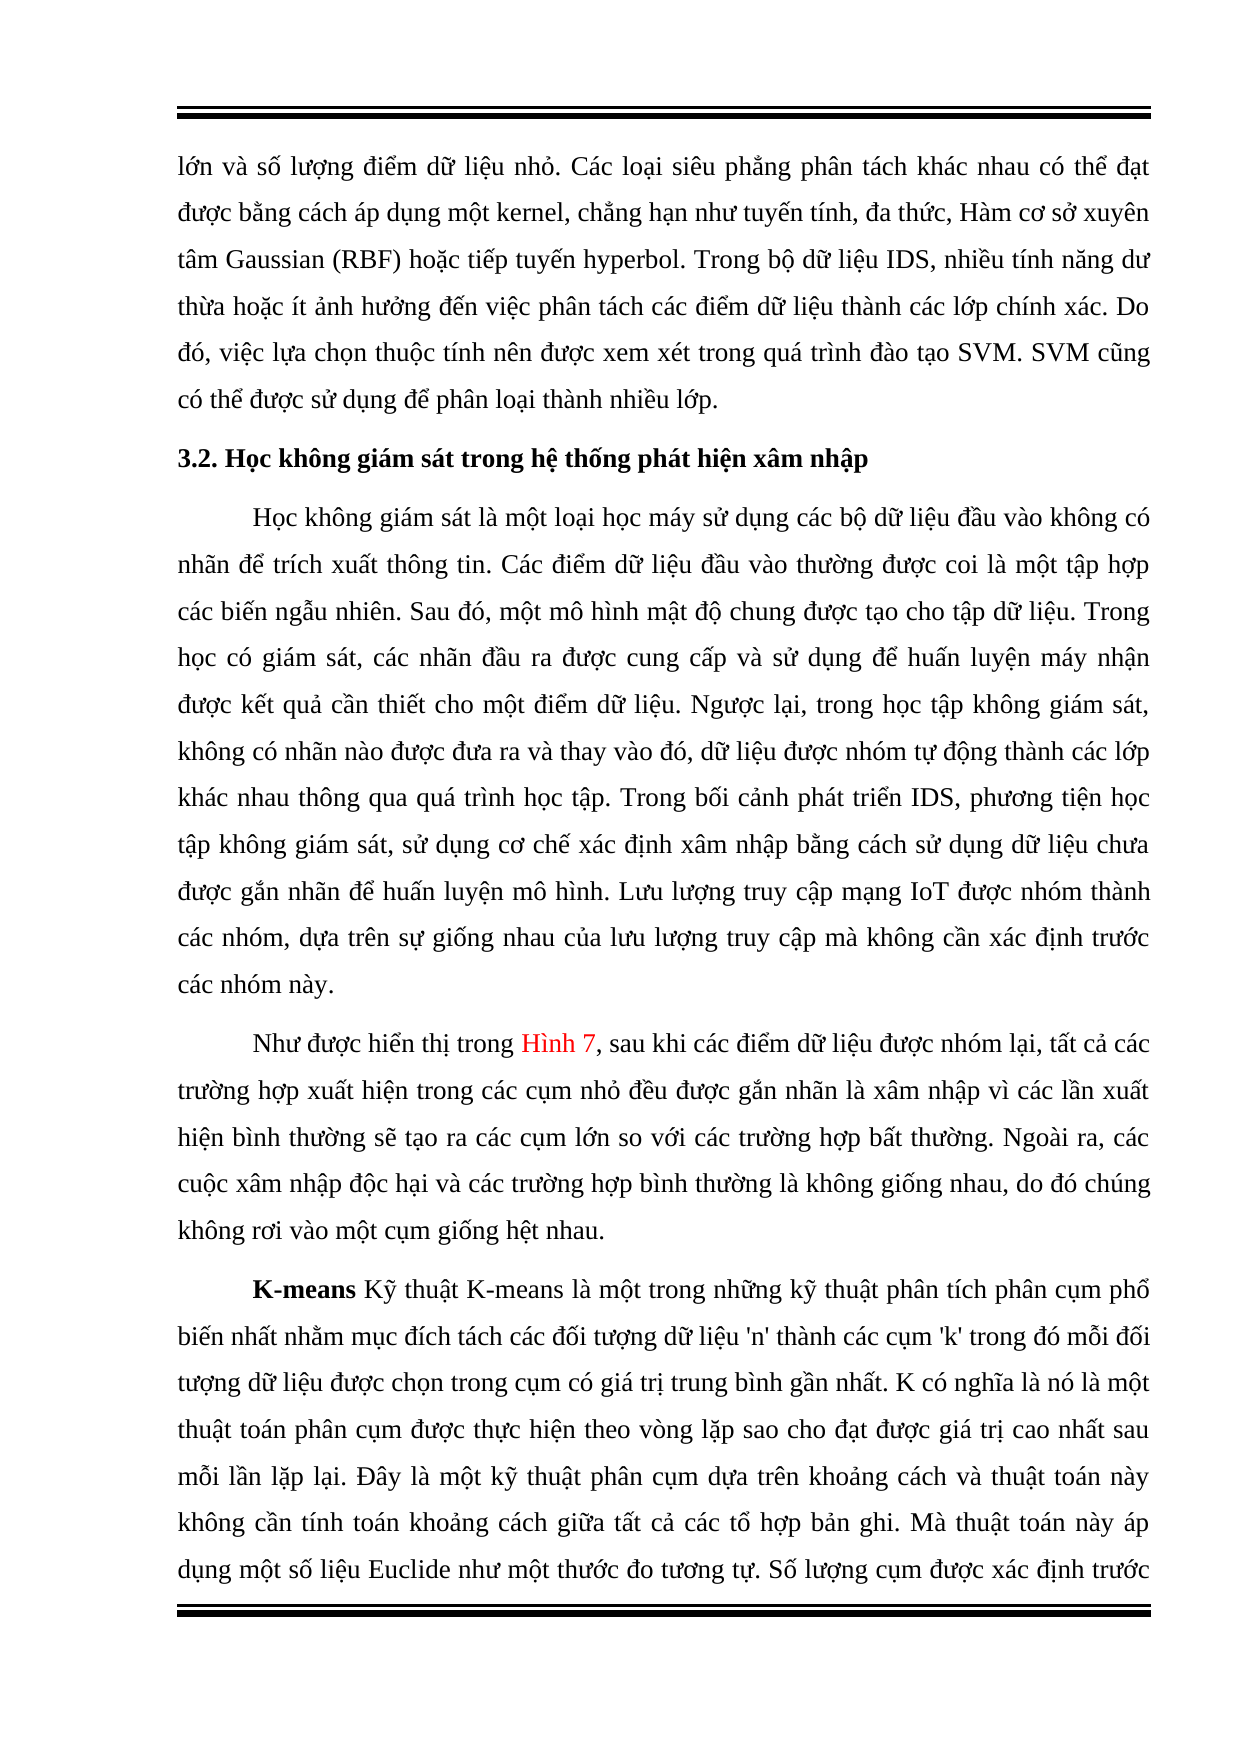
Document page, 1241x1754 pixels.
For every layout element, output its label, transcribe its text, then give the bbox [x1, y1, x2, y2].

text Học không giám sát là một loại học máy sử dụng các bộ dữ liệu đầu vào không có nhãn để trích xuất thông tin. Các điểm dữ liệu đầu vào thường được coi là một tập hợp các biến ngẫu nhiên. Sau đó, một mô hình mật độ chung được tạo cho tập dữ liệu. Trong học có giám sát, các nhãn đầu ra được cung cấp và sử dụng để huấn luyện máy nhận được kết quả cần thiết cho một điểm dữ liệu. Ngược lại, trong học tập không giám sát, không có nhãn nào được đưa ra và thay vào đó, dữ liệu được nhóm tự động thành các lớp khác nhau thông qua quá trình học tập. Trong bối cảnh phát triển IDS, phương tiện học tập không giám sát, sử dụng cơ chế xác định xâm nhập bằng cách sử dụng dữ liệu chưa được gắn nhãn để huấn luyện mô hình. Lưu lượng truy cập mạng IoT được nhóm thành các nhóm, dựa trên sự giống nhau của lưu lượng truy cập mà không cần xác định trước các nhóm này. [177, 501, 1152, 999]
subtitle Học không giám sát trong hệ thống phát hiện xâm nhập [177, 442, 1152, 473]
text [177, 1273, 1152, 1584]
text Như được hiển thị trong Hình 7, sau khi các điểm dữ liệu được nhóm lại, tất cả các trường hợp xuất hiện trong các cụm nhỏ đều được gắn nhãn là xâm nhập vì các lần xuất hiện bình thường sẽ tạo ra các cụm lớn so với các trường hợp bất thường. Ngoài ra, các cuộc xâm nhập độc hại và các trường hợp bình thường là không giống nhau, do đó chúng không rơi vào một cụm giống hệt nhau. [177, 1027, 1152, 1245]
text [177, 150, 1152, 414]
